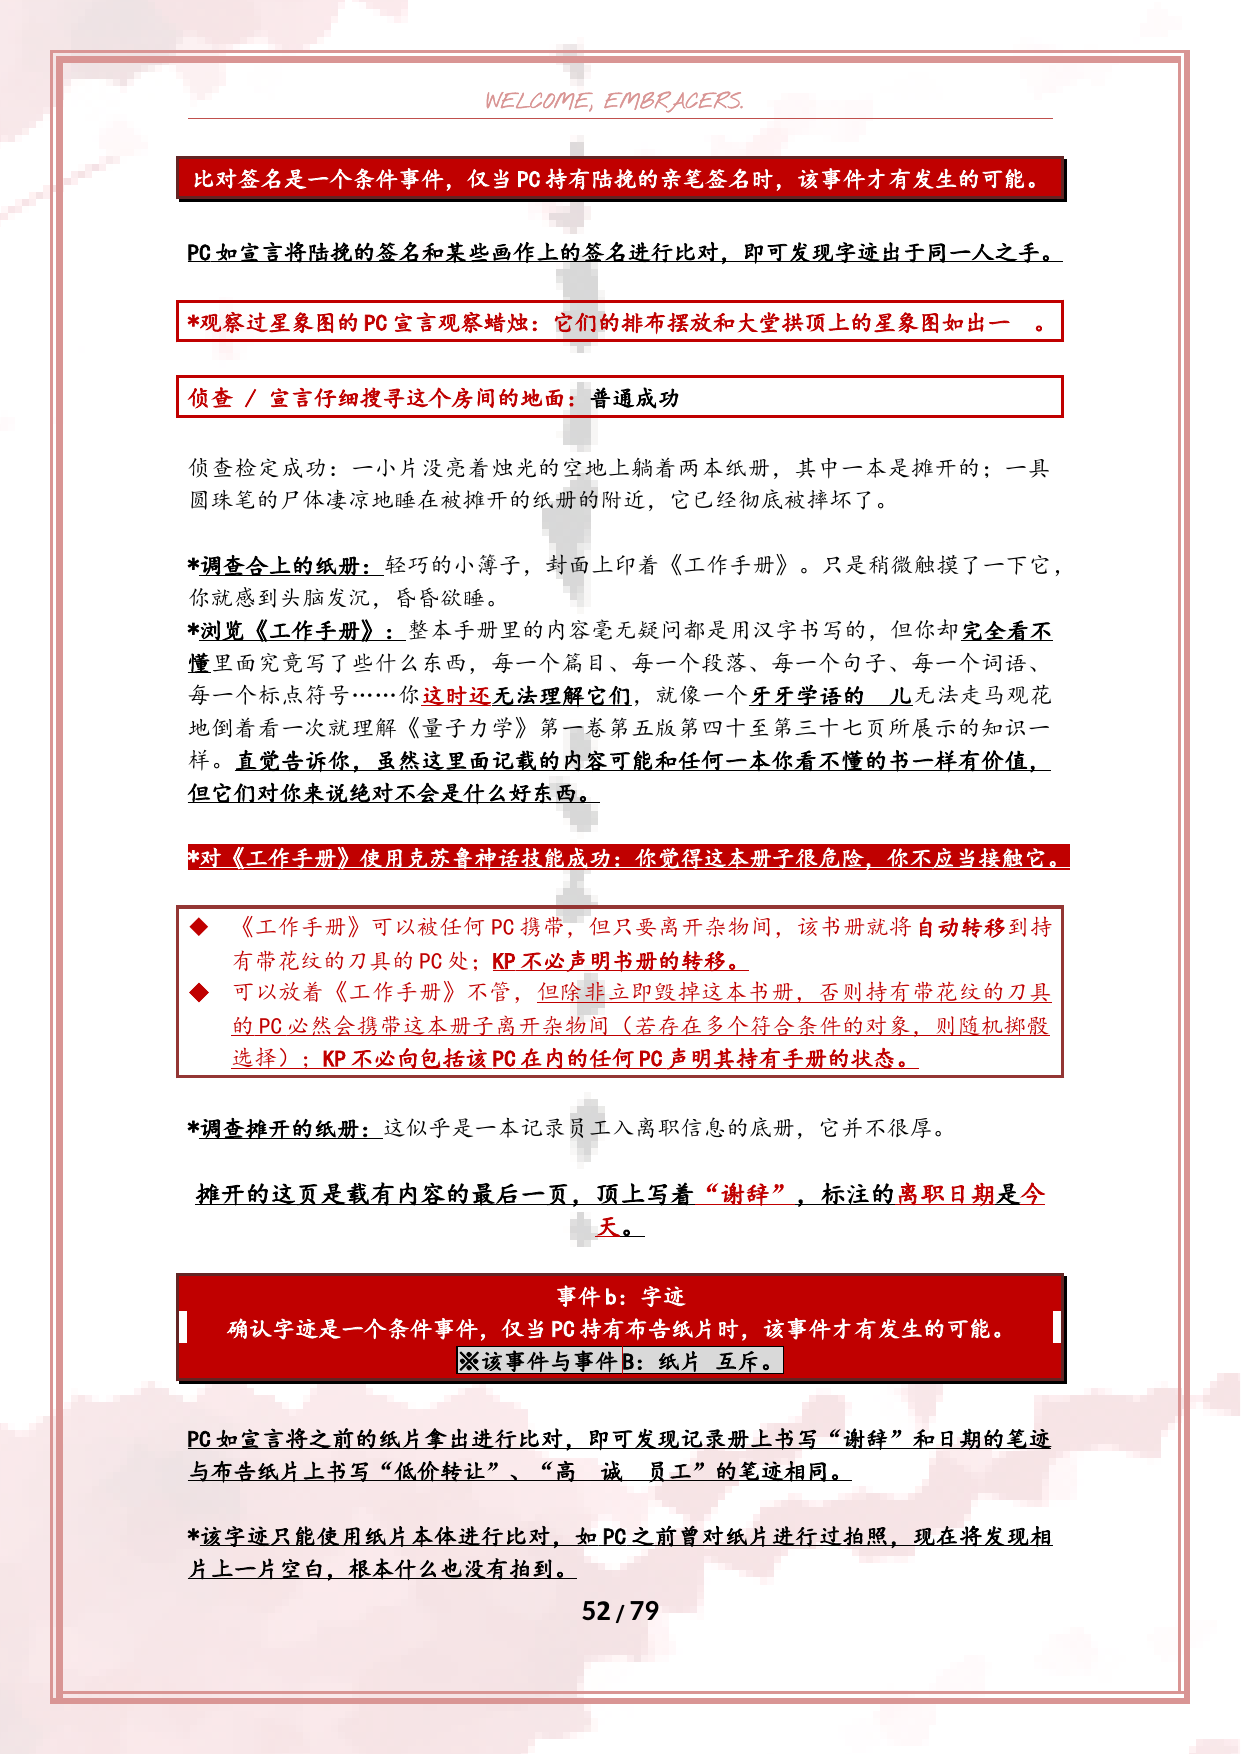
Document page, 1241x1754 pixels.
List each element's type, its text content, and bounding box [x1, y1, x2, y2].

text 确认字迹是一个条件事件，仅当PC持有布告纸片时，该事件才有发生的可能。 [187, 1311, 1053, 1338]
text *调查合上的纸册：轻巧的小簿子，封面上印着《工作手册》。只是稍微触摸了一下它，你就感到头脑发沉，昏昏欲睡。 [187, 548, 1053, 613]
text 侦查检定成功：一小片没亮着烛光的空地上躺着两本纸册，其中一本是摊开的；一具圆珠笔的尸体凄凉地睡在被摊开的纸册的附近，它已经彻底被摔坏了。 [187, 450, 1053, 515]
text 比对签名是一个条件事件，仅当PC持有陆挽的亲笔签名时，该事件才有发生的可能。 [179, 159, 1061, 196]
text *调查摊开的纸册：这似乎是一本记录员工入离职信息的底册，它并不很厚。 [187, 1111, 1053, 1143]
text *对《工作手册》使用克苏鲁神话技能成功：你觉得这本册子很危险，你不应当接触它。 [187, 859, 1053, 873]
text 侦查 / 宣言仔细搜寻这个房间的地面：普通成功 [179, 378, 1061, 415]
text *观察过星象图的PC宣言观察蜡烛：它们的排布摆放和大堂拱顶上的星象图如出一辙。 [179, 303, 1061, 339]
text ※该事件与事件B：纸片 互斥。 [179, 1338, 1061, 1378]
text 摊开的这页是载有内容的最后一页，顶上写着“谢辞”，标注的离职日期是今天。 [187, 1176, 1053, 1241]
list 《工作手册》可以被任何PC携带，但只要离开杂物间，该书册就将自动转移到持有带花纹的刀具的PC处；KP不必声明书册的转移。 [179, 909, 1061, 970]
text *对《工作手册》使用克苏鲁神话技能成功：你觉得这本册子很危险，你不应当接触它。 [187, 840, 1053, 853]
text PC如宣言将之前的纸片拿出进行比对，即可发现记录册上书写“谢辞”和日期的笔迹与布告纸片上书写“低价转让”、“高薪诚聘员工”的笔迹相同。 [187, 1421, 1053, 1486]
text *该字迹只能使用纸片本体进行比对，如PC之前曾对纸片进行过拍照，现在将发现相片上一片空白，根本什么也没有拍到。 [187, 1518, 1053, 1545]
text *浏览《工作手册》：整本手册里的内容毫无疑问都是用汉字书写的，但你却完全看不懂里面究竟写了些什么东西，每一个篇目、每一个段落、每一个句子、每一个词语、每一个标点符号……你这时还无法理解它们，就像一个牙牙学语的婴儿无法走马观花地倒着看一次就理解《量子力学》第一卷第五版第四十至第三十七页所展示的知识一样。直觉告诉你，虽然这里面记载的内容可能和任何一本你看不懂的书一样有价值，但它们对你来说绝对不会是什么好东西。 [187, 613, 1053, 808]
text 〖事件b：字迹〗 [179, 1276, 1061, 1311]
text PC如宣言将陆挽的签名和某些画作上的签名进行比对，即可发现字迹出于同一人之手。 [187, 234, 1053, 261]
list 可以放着《工作手册》不管，但除非立即毁掉这本书册，否则持有带花纹的刀具的PC必然会携带这本册子离开杂物间（若存在多个符合条件的对象，则随机掷骰选择）；KP不必向包括该PC在内的任何PC声明其持有手册的状态。 [179, 970, 1061, 1075]
text *该字迹只能使用纸片本体进行比对，如PC之前曾对纸片进行过拍照，现在将发现相片上一片空白，根本什么也没有拍到。 [187, 1536, 1053, 1583]
